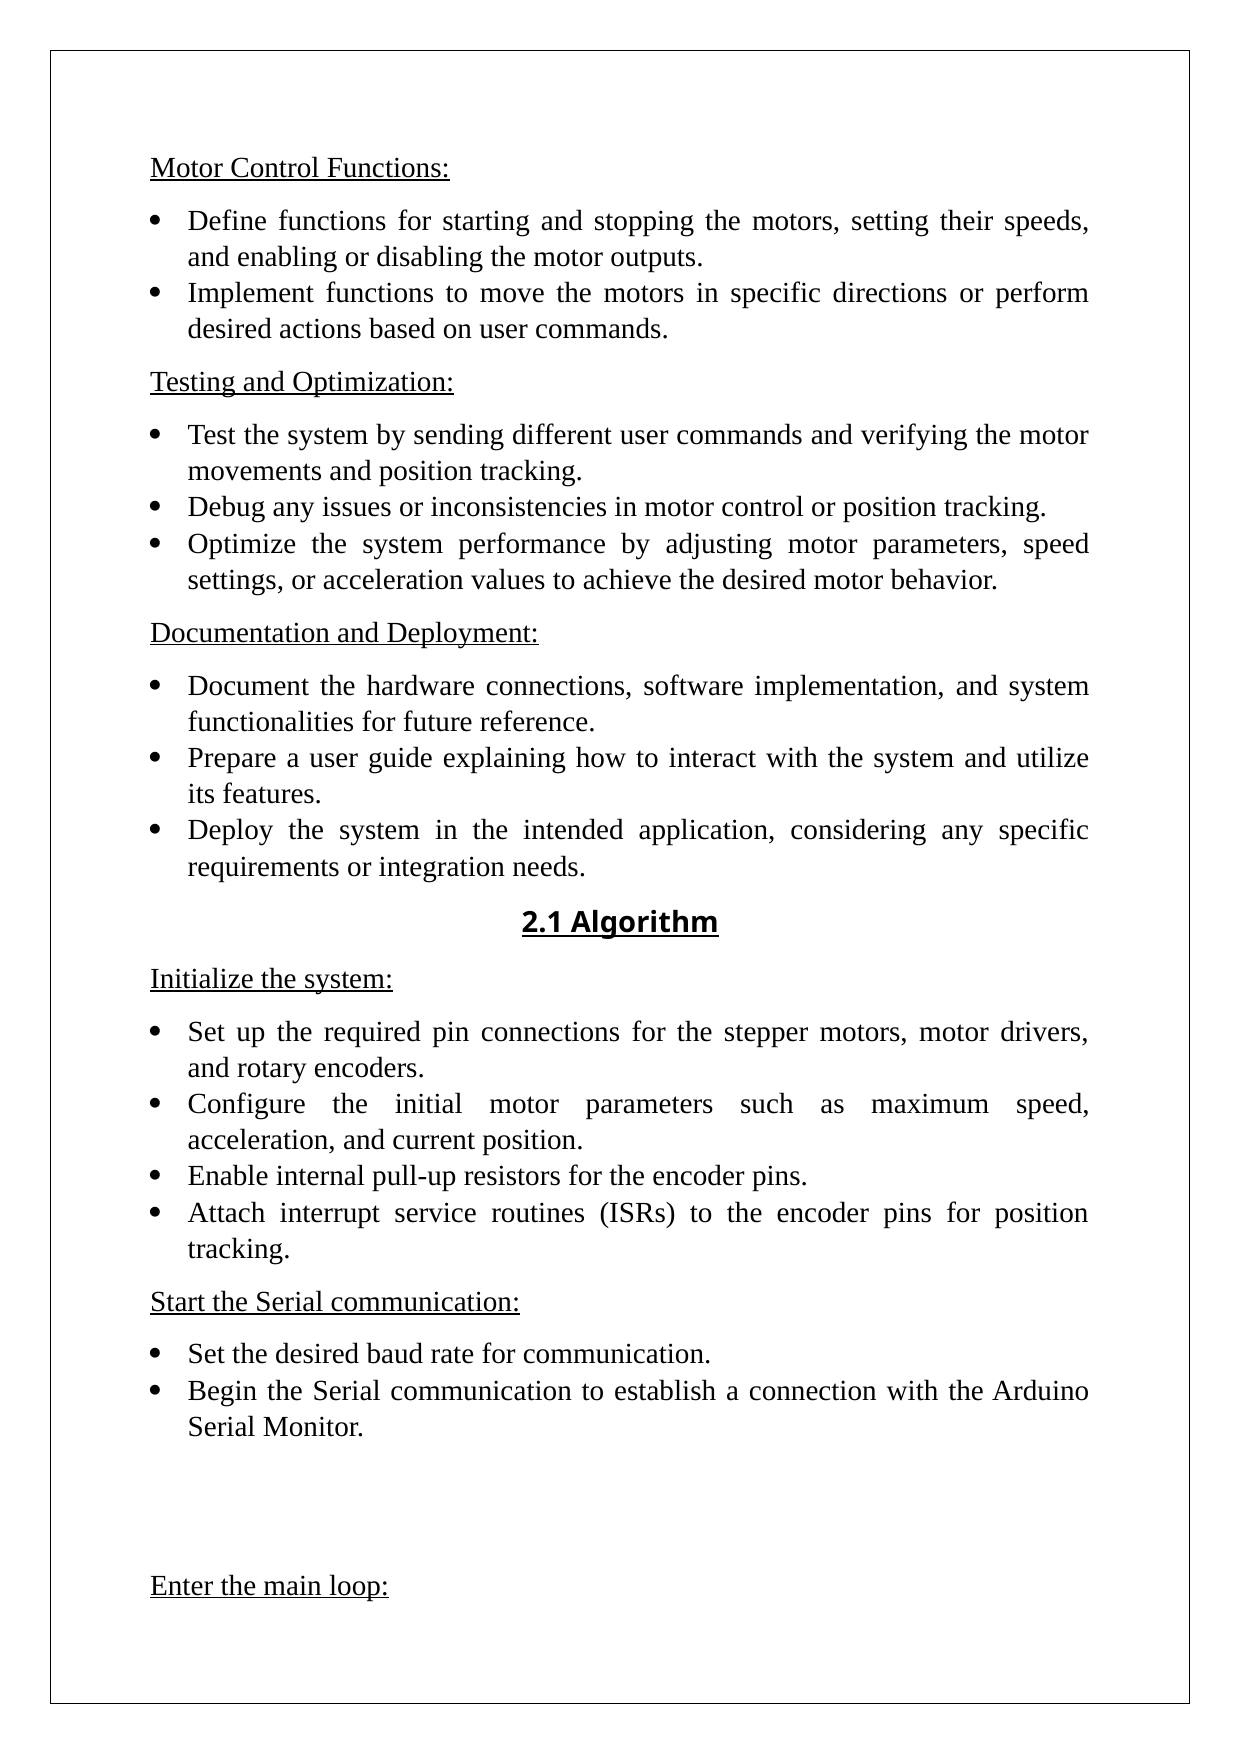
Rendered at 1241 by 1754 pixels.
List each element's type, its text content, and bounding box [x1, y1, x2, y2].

text Motor Control Functions: [150, 150, 1090, 183]
list Enable internal pull-up resistors for the encoder pins. [150, 1158, 1090, 1192]
list Debug any issues or inconsistencies in motor control or position tracking. [150, 489, 1090, 523]
list Attach interrupt service routines (ISRs) to the encoder pins for position tracking. [150, 1195, 1090, 1264]
text Initialize the system: [150, 961, 1090, 994]
list Test the system by sending different user commands and verifying the motor movements and position tracking. [150, 417, 1090, 487]
text Enter the main loop: [150, 1568, 1090, 1601]
list Optimize the system performance by adjusting motor parameters, speed settings, or acceleration values to achieve the desired motor behavior. [150, 526, 1090, 596]
text Documentation and Deployment: [150, 615, 1090, 648]
list Set the desired baud rate for communication. [150, 1337, 1090, 1370]
list Configure the initial motor parameters such as maximum speed, acceleration, and current position. [150, 1086, 1090, 1156]
list Implement functions to move the motors in specific directions or perform desired actions based on user commands. [150, 275, 1090, 345]
text Start the Serial communication: [150, 1284, 1090, 1317]
list Prepare a user guide explaining how to interact with the system and utilize its features. [150, 740, 1090, 810]
text 2.1 Algorithm [150, 901, 1090, 941]
list Set up the required pin connections for the stepper motors, motor drivers, and rotary encoders. [150, 1014, 1090, 1083]
list Begin the Serial communication to establish a connection with the Arduino Serial Monitor. [150, 1373, 1090, 1443]
list Document the hardware connections, software implementation, and system functionalities for future reference. [150, 668, 1090, 737]
text Testing and Optimization: [150, 364, 1090, 398]
list Define functions for starting and stopping the motors, setting their speeds, and enabling or disabling the motor outputs. [150, 203, 1090, 273]
list Deploy the system in the intended application, considering any specific requirements or integration needs. [150, 812, 1090, 882]
